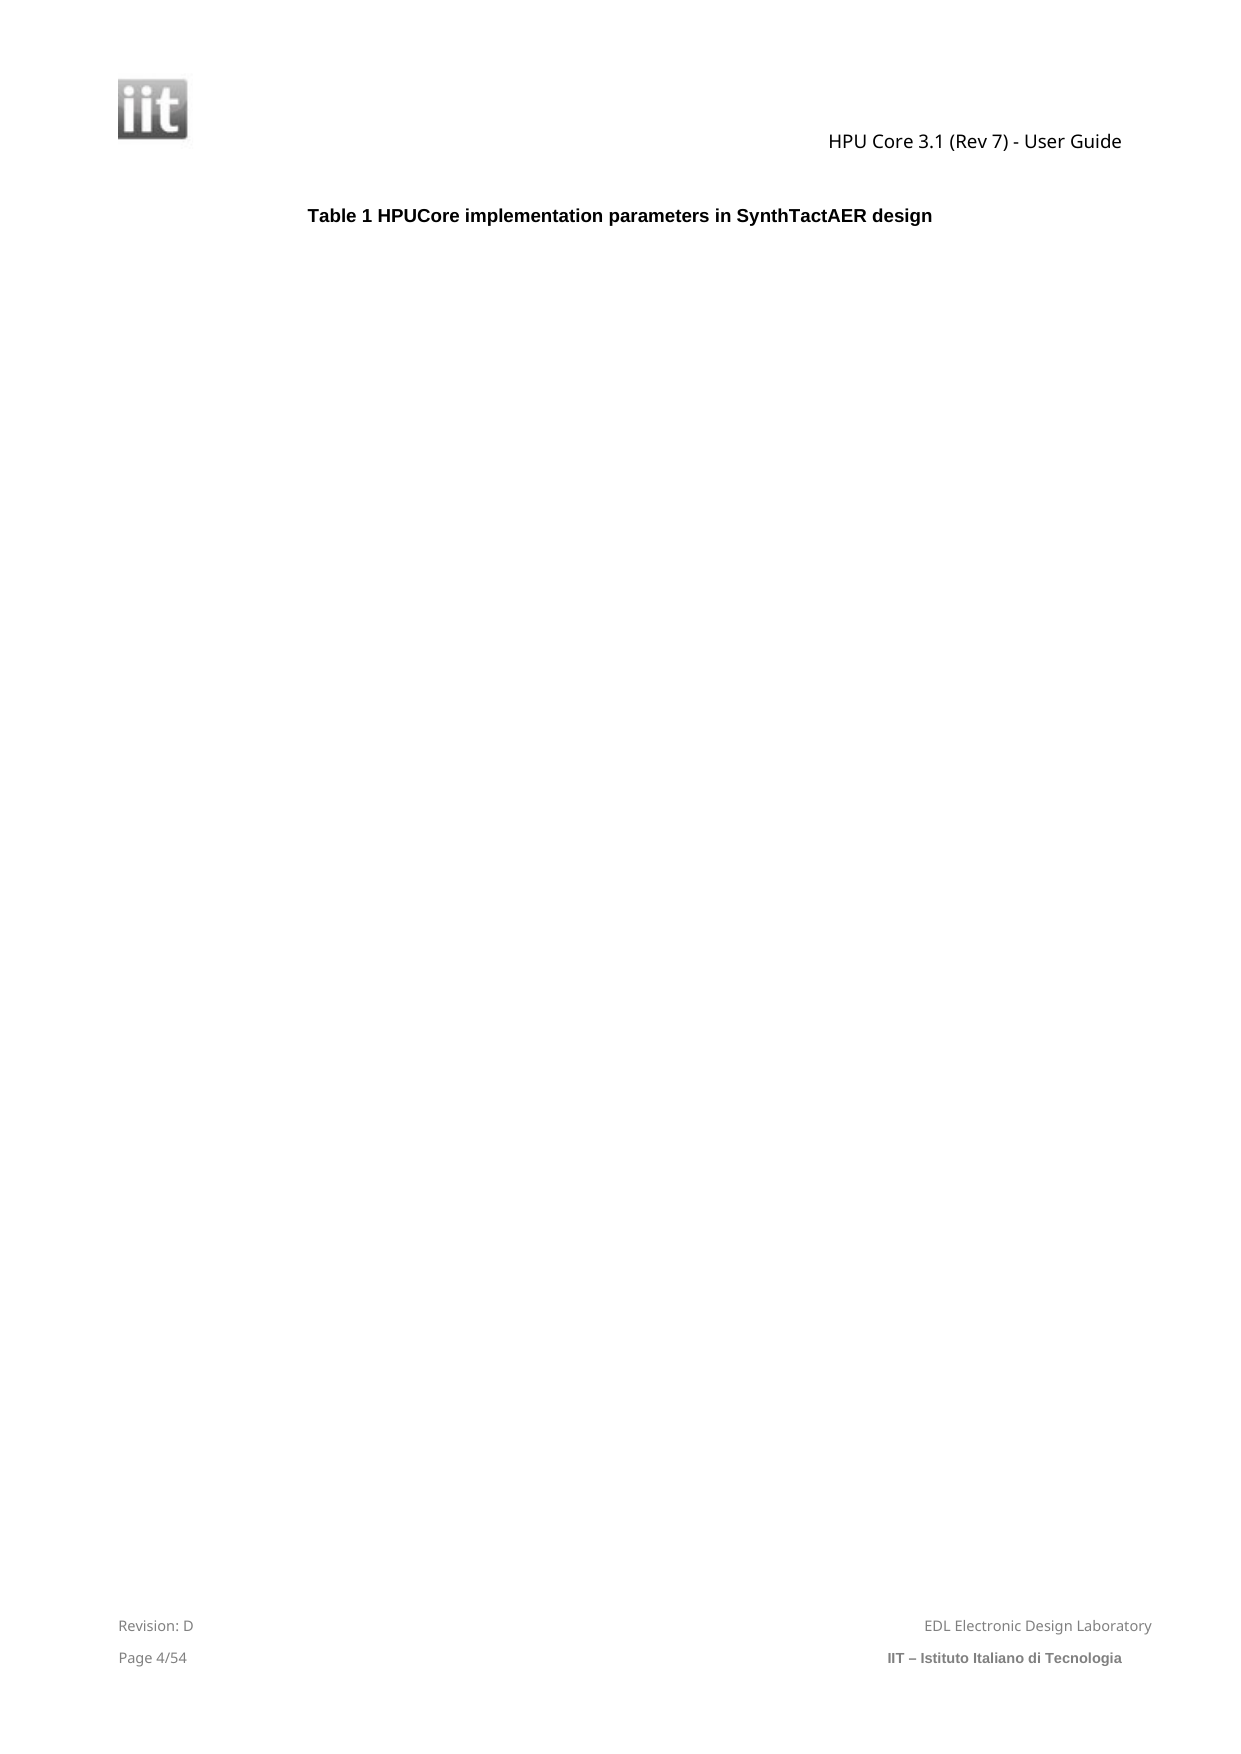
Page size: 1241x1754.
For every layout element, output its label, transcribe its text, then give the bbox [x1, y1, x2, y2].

text Table 1 HPUCore implementation parameters in SynthTactAER design [118, 205, 1122, 226]
picture [118, 73, 194, 149]
